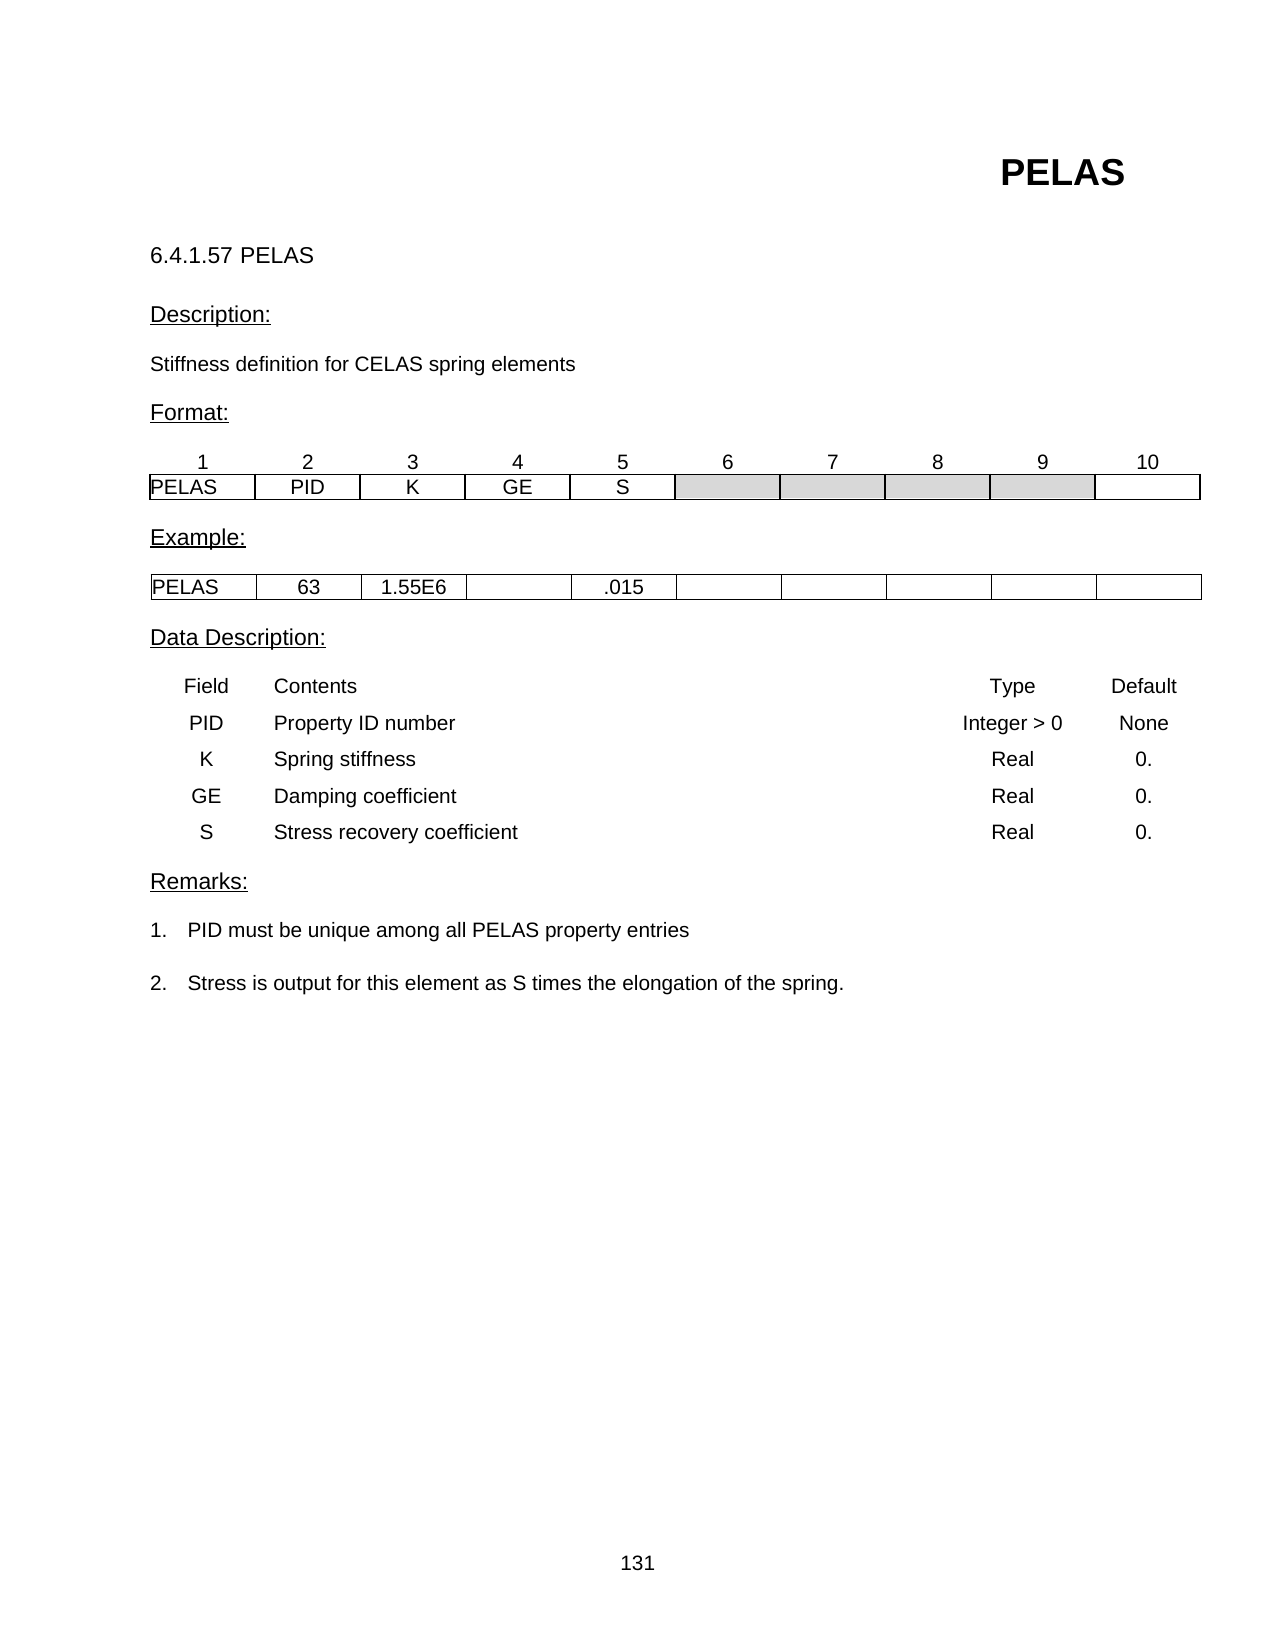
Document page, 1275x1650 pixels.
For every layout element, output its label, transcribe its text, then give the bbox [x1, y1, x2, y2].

text Stiffness definition for CELAS spring elements [150, 351, 1125, 375]
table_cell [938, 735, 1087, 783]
text Remarks: [150, 868, 1125, 894]
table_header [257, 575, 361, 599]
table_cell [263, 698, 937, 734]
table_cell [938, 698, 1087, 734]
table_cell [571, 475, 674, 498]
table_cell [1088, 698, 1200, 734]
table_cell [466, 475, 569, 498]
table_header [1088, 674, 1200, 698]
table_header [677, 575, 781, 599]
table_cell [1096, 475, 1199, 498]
text PELAS [150, 150, 1125, 193]
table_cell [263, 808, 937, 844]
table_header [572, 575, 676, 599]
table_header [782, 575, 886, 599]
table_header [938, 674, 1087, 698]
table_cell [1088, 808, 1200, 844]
text 2. Stress is output for this element as S times the elongation of the spring. [150, 971, 1125, 995]
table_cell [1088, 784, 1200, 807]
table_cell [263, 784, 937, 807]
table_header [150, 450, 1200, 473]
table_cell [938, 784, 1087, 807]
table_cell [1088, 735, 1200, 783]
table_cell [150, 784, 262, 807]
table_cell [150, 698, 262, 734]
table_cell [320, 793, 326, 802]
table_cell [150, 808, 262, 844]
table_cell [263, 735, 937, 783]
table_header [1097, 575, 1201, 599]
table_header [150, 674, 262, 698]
text Data Description: [150, 624, 1125, 650]
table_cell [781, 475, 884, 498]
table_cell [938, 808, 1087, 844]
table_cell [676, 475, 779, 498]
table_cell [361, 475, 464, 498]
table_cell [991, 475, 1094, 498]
subtitle PELAS [150, 242, 1125, 268]
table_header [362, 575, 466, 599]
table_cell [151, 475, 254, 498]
text Example: [150, 523, 1125, 550]
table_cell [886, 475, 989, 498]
text 1. PID must be unique among all PELAS property entries [150, 918, 1125, 942]
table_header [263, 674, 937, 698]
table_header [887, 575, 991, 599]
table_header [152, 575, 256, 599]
text Description: [150, 301, 1125, 327]
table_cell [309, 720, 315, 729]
text Format: [150, 399, 1125, 426]
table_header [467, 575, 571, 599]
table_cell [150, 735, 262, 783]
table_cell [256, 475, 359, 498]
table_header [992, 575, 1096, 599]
